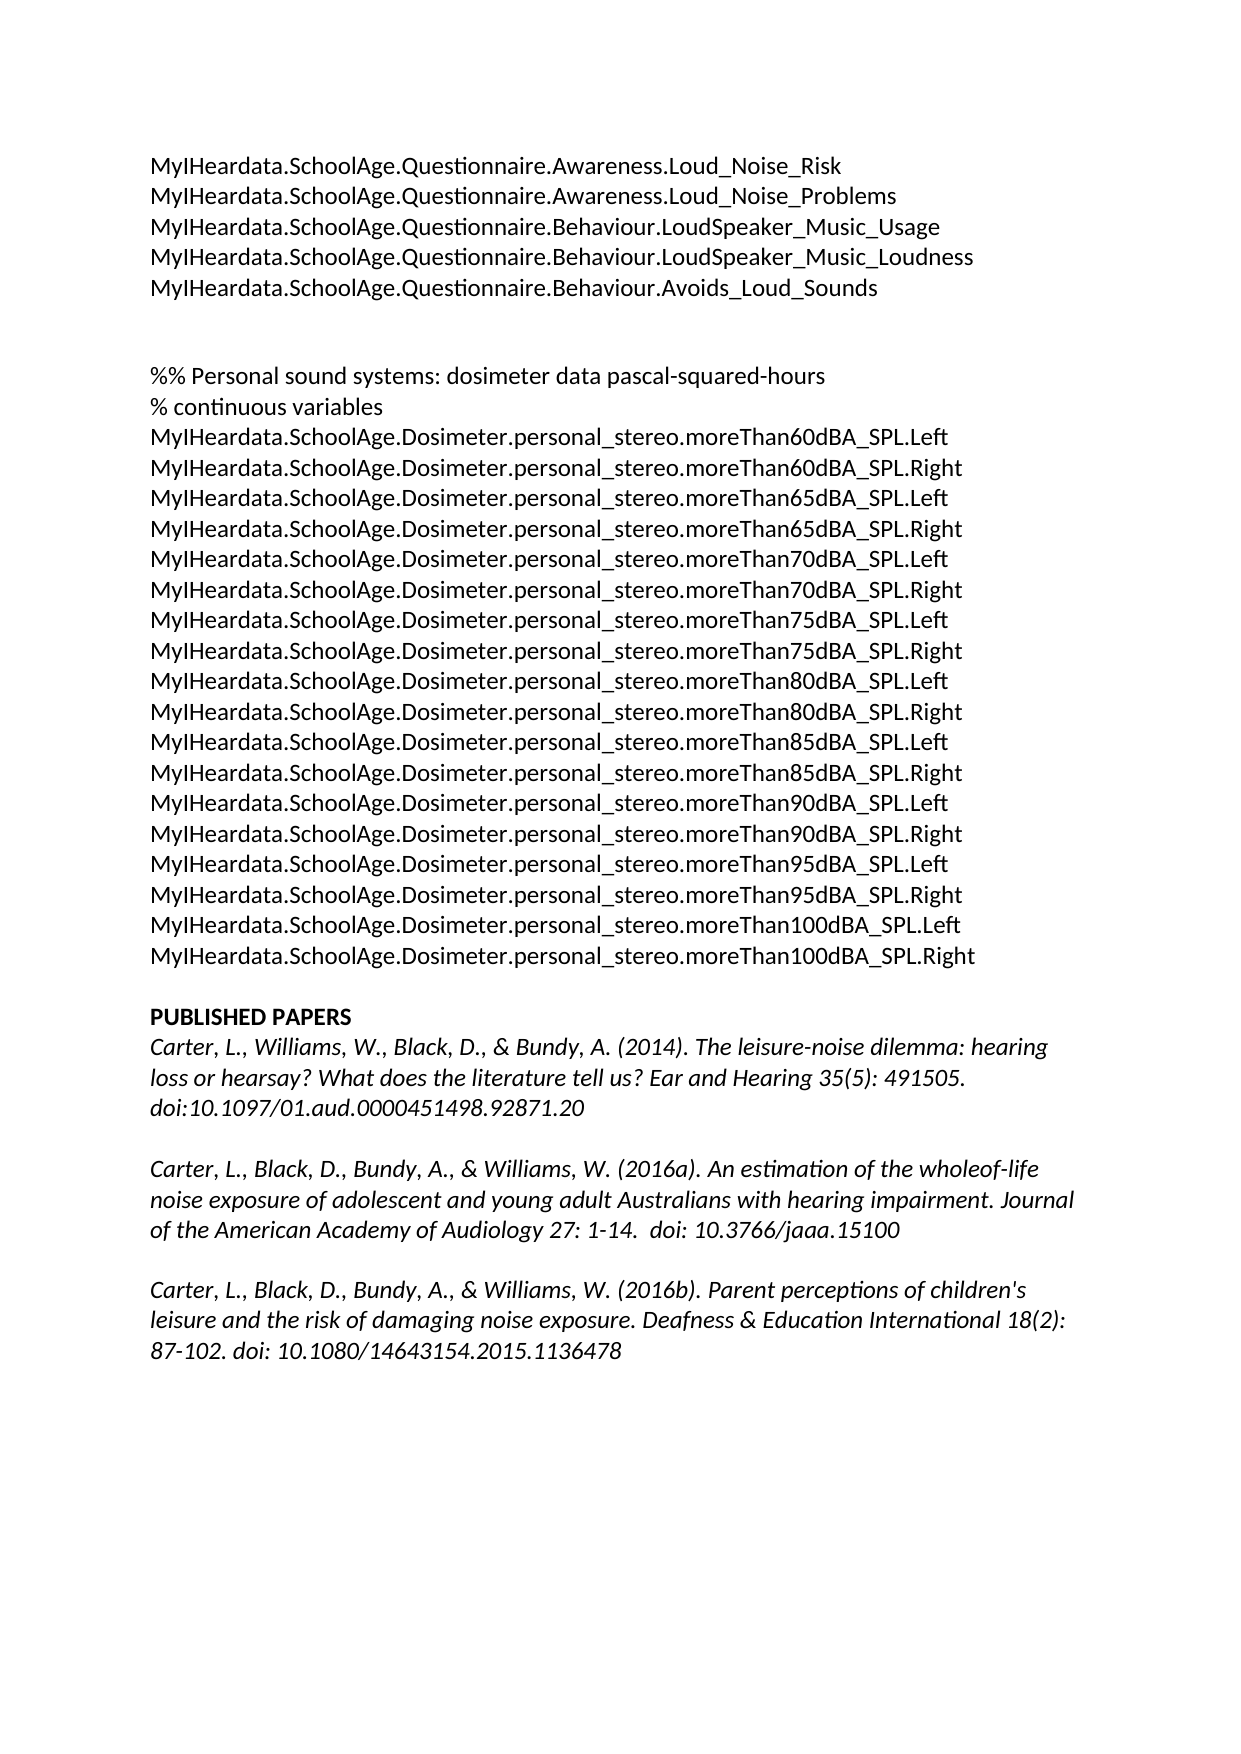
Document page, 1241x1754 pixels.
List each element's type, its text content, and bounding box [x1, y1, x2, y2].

text MyIHeardata.SchoolAge.Dosimeter.personal_stereo.moreThan75dBA_SPL.Left [150, 604, 1090, 635]
text MyIHeardata.SchoolAge.Dosimeter.personal_stereo.moreThan75dBA_SPL.Right [150, 635, 1090, 665]
text MyIHeardata.SchoolAge.Dosimeter.personal_stereo.moreThan65dBA_SPL.Left [150, 482, 1090, 513]
text MyIHeardata.SchoolAge.Questionnaire.Behaviour.LoudSpeaker_Music_Usage [150, 211, 1090, 242]
text MyIHeardata.SchoolAge.Dosimeter.personal_stereo.moreThan95dBA_SPL.Right [150, 879, 1090, 909]
text %% Personal sound systems: dosimeter data pascal-squared-hours [150, 360, 1090, 391]
text MyIHeardata.SchoolAge.Dosimeter.personal_stereo.moreThan100dBA_SPL.Left [150, 909, 1090, 940]
text MyIHeardata.SchoolAge.Dosimeter.personal_stereo.moreThan90dBA_SPL.Right [150, 818, 1090, 848]
text PUBLISHED PAPERS [150, 1001, 1090, 1032]
text MyIHeardata.SchoolAge.Dosimeter.personal_stereo.moreThan70dBA_SPL.Left [150, 543, 1090, 574]
text MyIHeardata.SchoolAge.Dosimeter.personal_stereo.moreThan60dBA_SPL.Right [150, 452, 1090, 482]
text MyIHeardata.SchoolAge.Dosimeter.personal_stereo.moreThan65dBA_SPL.Right [150, 513, 1090, 543]
text MyIHeardata.SchoolAge.Dosimeter.personal_stereo.moreThan95dBA_SPL.Left [150, 848, 1090, 879]
text Carter, L., Black, D., Bundy, A., & Williams, W. (2016a). An estimation of the wholeof-life noise exposure of adolescent and young adult Australians with hearing impairment. Journal of the American Academy of Audiology 27: 1-14. doi: 10.3766/jaaa.15100 [150, 1154, 1090, 1245]
text MyIHeardata.SchoolAge.Questionnaire.Behaviour.Avoids_Loud_Sounds [150, 272, 1090, 303]
text MyIHeardata.SchoolAge.Questionnaire.Awareness.Loud_Noise_Risk [150, 150, 1090, 181]
text MyIHeardata.SchoolAge.Dosimeter.personal_stereo.moreThan90dBA_SPL.Left [150, 787, 1090, 818]
text MyIHeardata.SchoolAge.Dosimeter.personal_stereo.moreThan80dBA_SPL.Right [150, 696, 1090, 726]
text MyIHeardata.SchoolAge.Dosimeter.personal_stereo.moreThan100dBA_SPL.Right [150, 940, 1090, 971]
text MyIHeardata.SchoolAge.Questionnaire.Behaviour.LoudSpeaker_Music_Loudness [150, 242, 1090, 272]
text MyIHeardata.SchoolAge.Dosimeter.personal_stereo.moreThan70dBA_SPL.Right [150, 574, 1090, 604]
text % continuous variables [150, 391, 1090, 421]
text Carter, L., Williams, W., Black, D., & Bundy, A. (2014). The leisure-noise dilemma: hearing loss or hearsay? What does the literature tell us? Ear and Hearing 35(5): 491505. doi:10.1097/01.aud.0000451498.92871.20 [150, 1032, 1090, 1123]
text MyIHeardata.SchoolAge.Dosimeter.personal_stereo.moreThan60dBA_SPL.Left [150, 421, 1090, 452]
text MyIHeardata.SchoolAge.Dosimeter.personal_stereo.moreThan85dBA_SPL.Right [150, 757, 1090, 787]
text MyIHeardata.SchoolAge.Dosimeter.personal_stereo.moreThan85dBA_SPL.Left [150, 726, 1090, 757]
text MyIHeardata.SchoolAge.Dosimeter.personal_stereo.moreThan80dBA_SPL.Left [150, 665, 1090, 696]
text Carter, L., Black, D., Bundy, A., & Williams, W. (2016b). Parent perceptions of children's leisure and the risk of damaging noise exposure. Deafness & Education International 18(2): 87-102. doi: 10.1080/14643154.2015.1136478 [150, 1274, 1090, 1366]
text MyIHeardata.SchoolAge.Questionnaire.Awareness.Loud_Noise_Problems [150, 181, 1090, 211]
